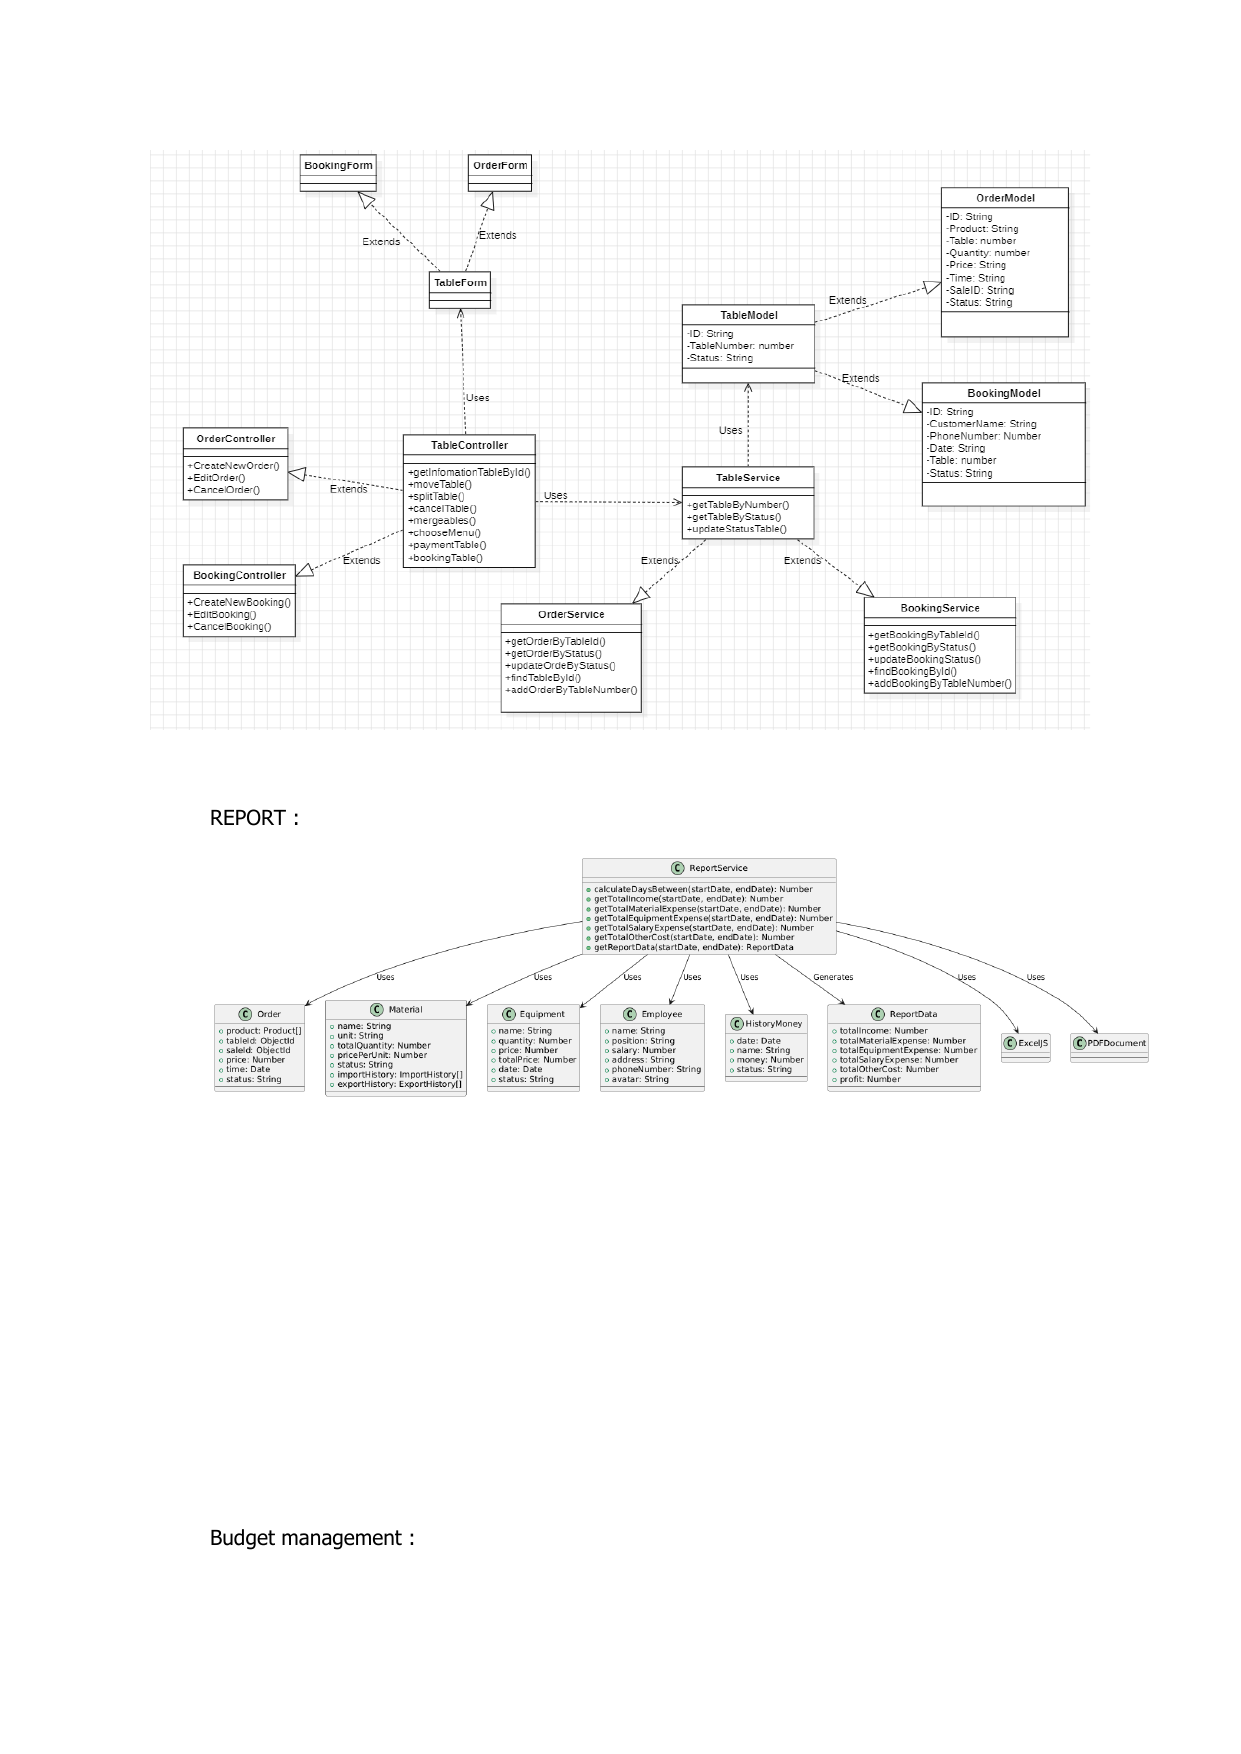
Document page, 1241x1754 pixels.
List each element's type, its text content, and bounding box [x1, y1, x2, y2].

text REPORT : [210, 804, 1090, 829]
picture [150, 150, 1091, 730]
text Budget management : [210, 1525, 1090, 1550]
picture [210, 854, 1151, 1099]
